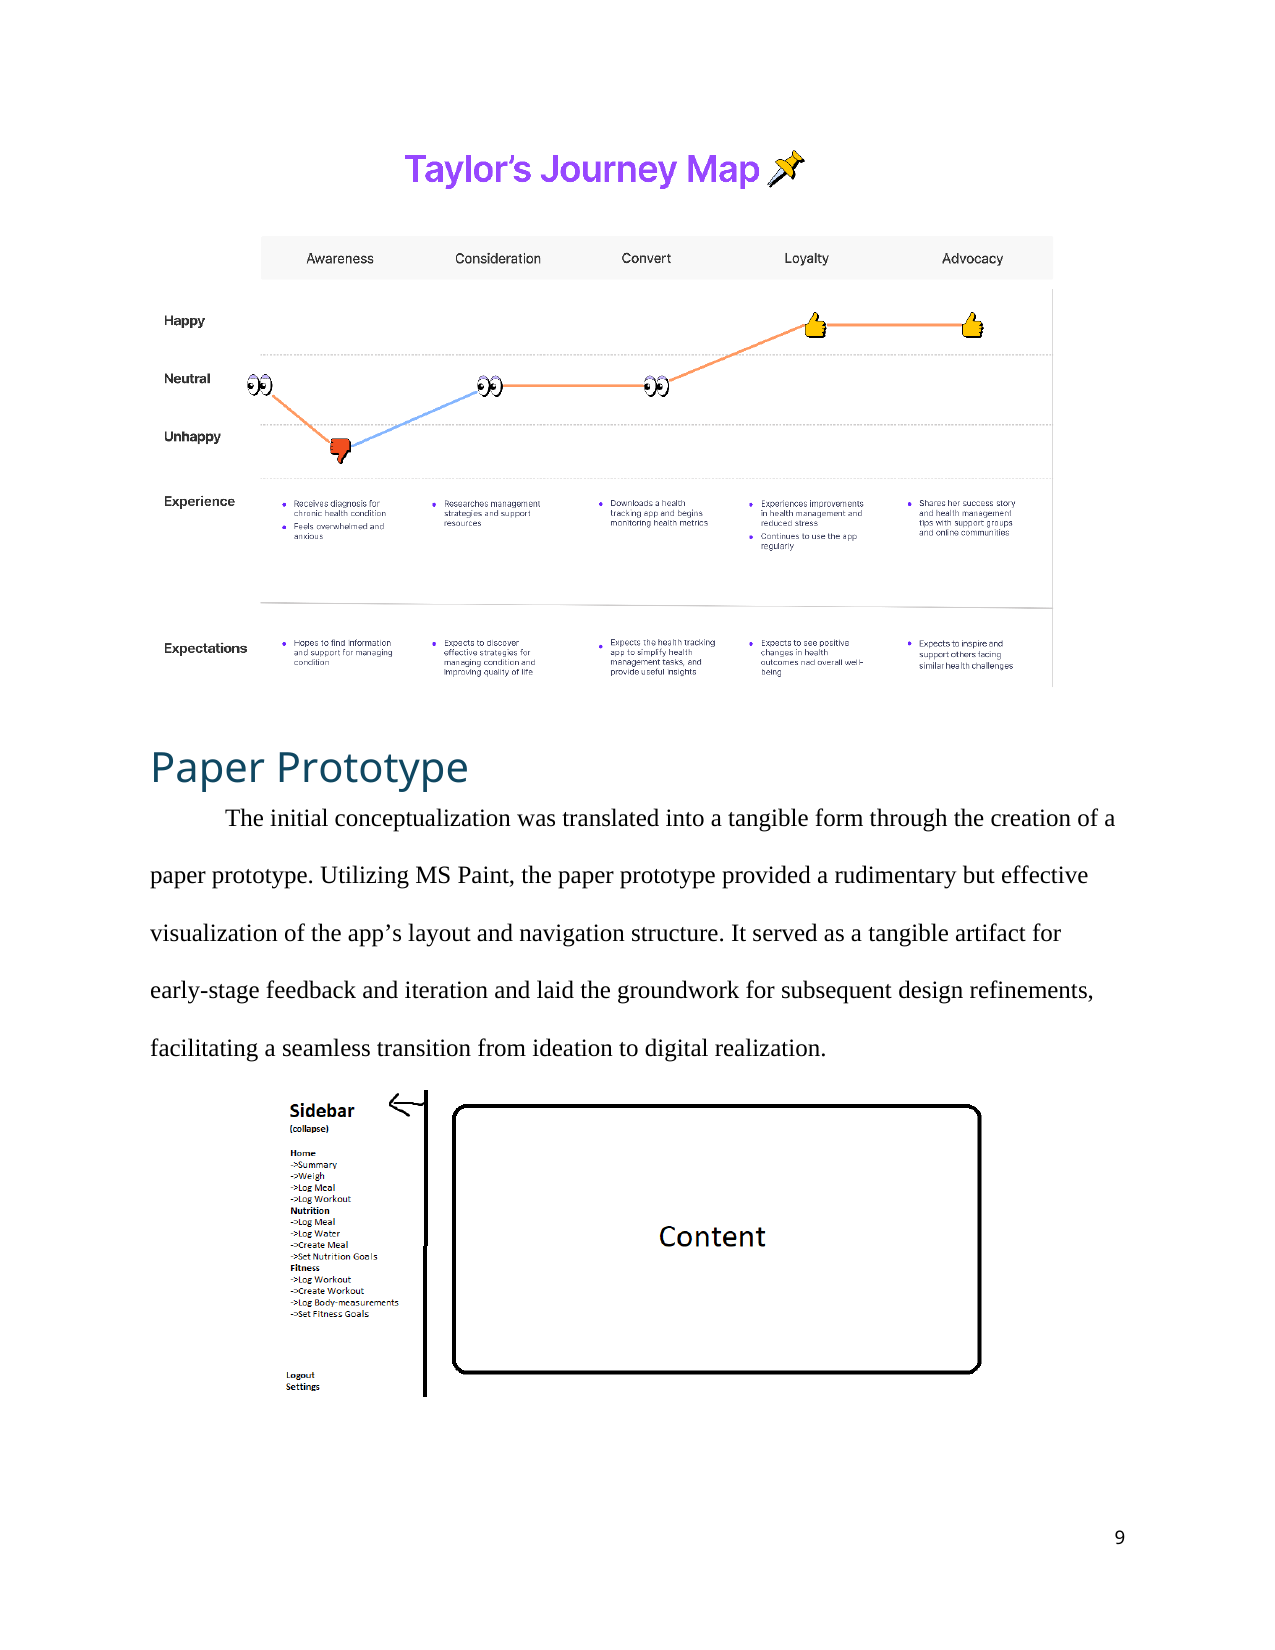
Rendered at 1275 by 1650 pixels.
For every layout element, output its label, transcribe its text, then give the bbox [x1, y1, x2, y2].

picture [150, 150, 1054, 701]
text The initial conceptualization was translated into a tangible form through the creation of a paper prototype. Utilizing MS Paint, the paper prototype provided a rudimentary but effective visualization of the app’s layout and navigation structure. It served as a tangible artifact for early-stage feedback and iteration and laid the groundwork for subsequent design refinements, facilitating a seamless transition from ideation to digital realization. [150, 803, 1125, 1061]
picture [281, 1090, 994, 1397]
subtitle Paper Prototype [150, 737, 1125, 794]
